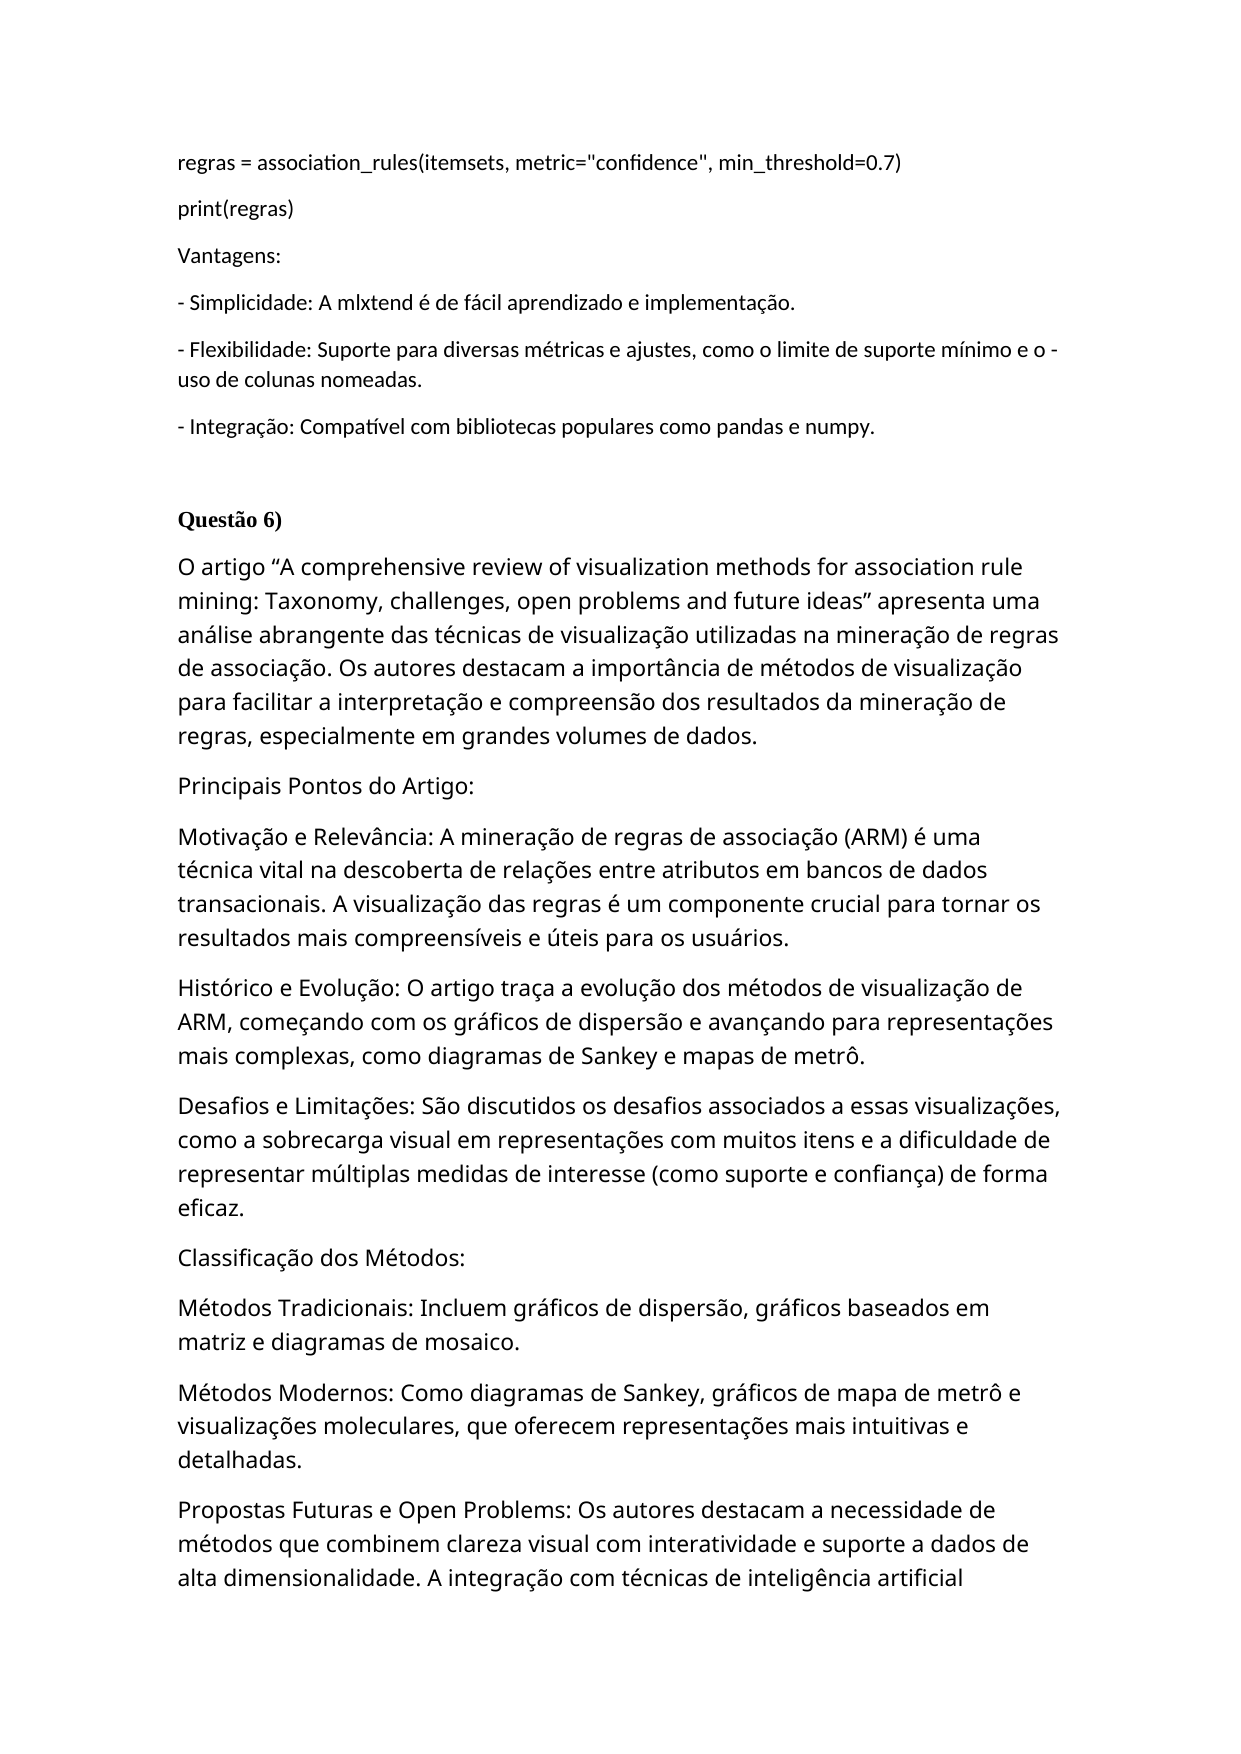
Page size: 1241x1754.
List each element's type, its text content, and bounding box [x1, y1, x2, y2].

text Métodos Tradicionais: Incluem gráficos de dispersão, gráficos baseados em matriz e diagramas de mosaico. [177, 1292, 1063, 1357]
text Desafios e Limitações: São discutidos os desafios associados a essas visualizações, como a sobrecarga visual em representações com muitos itens e a dificuldade de representar múltiplas medidas de interesse (como suporte e confiança) de forma eficaz. [177, 1090, 1063, 1223]
text O artigo “A comprehensive review of visualization methods for association rule mining: Taxonomy, challenges, open problems and future ideas” apresenta uma análise abrangente das técnicas de visualização utilizadas na mineração de regras de associação. Os autores destacam a importância de métodos de visualização para facilitar a interpretação e compreensão dos resultados da mineração de regras, especialmente em grandes volumes de dados. [177, 551, 1063, 751]
text Vantagens: [177, 241, 1063, 269]
text Motivação e Relevância: A mineração de regras de associação (ARM) é uma técnica vital na descoberta de relações entre atributos em bancos de dados transacionais. A visualização das regras é um componente crucial para tornar os resultados mais compreensíveis e úteis para os usuários. [177, 821, 1063, 953]
text - Simplicidade: A mlxtend é de fácil aprendizado e implementação. [177, 288, 1063, 316]
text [177, 1494, 1063, 1593]
text Classificação dos Métodos: [177, 1242, 1063, 1273]
text Principais Pontos do Artigo: [177, 770, 1063, 801]
text Métodos Modernos: Como diagramas de Sankey, gráficos de mapa de metrô e visualizações moleculares, que oferecem representações mais intuitivas e detalhadas. [177, 1376, 1063, 1475]
text Questão 6) [177, 506, 1063, 532]
text - Integração: Compatível com bibliotecas populares como pandas e numpy. [177, 412, 1063, 440]
text Histórico e Evolução: O artigo traça a evolução dos métodos de visualização de ARM, começando com os gráficos de dispersão e avançando para representações mais complexas, como diagramas de Sankey e mapas de metrô. [177, 972, 1063, 1071]
text print(regras) [177, 194, 1063, 222]
text - Flexibilidade: Suporte para diversas métricas e ajustes, como o limite de suporte mínimo e o - uso de colunas nomeadas. [177, 335, 1063, 393]
text regras = association_rules(itemsets, metric="confidence", min_threshold=0.7) [177, 148, 1063, 176]
